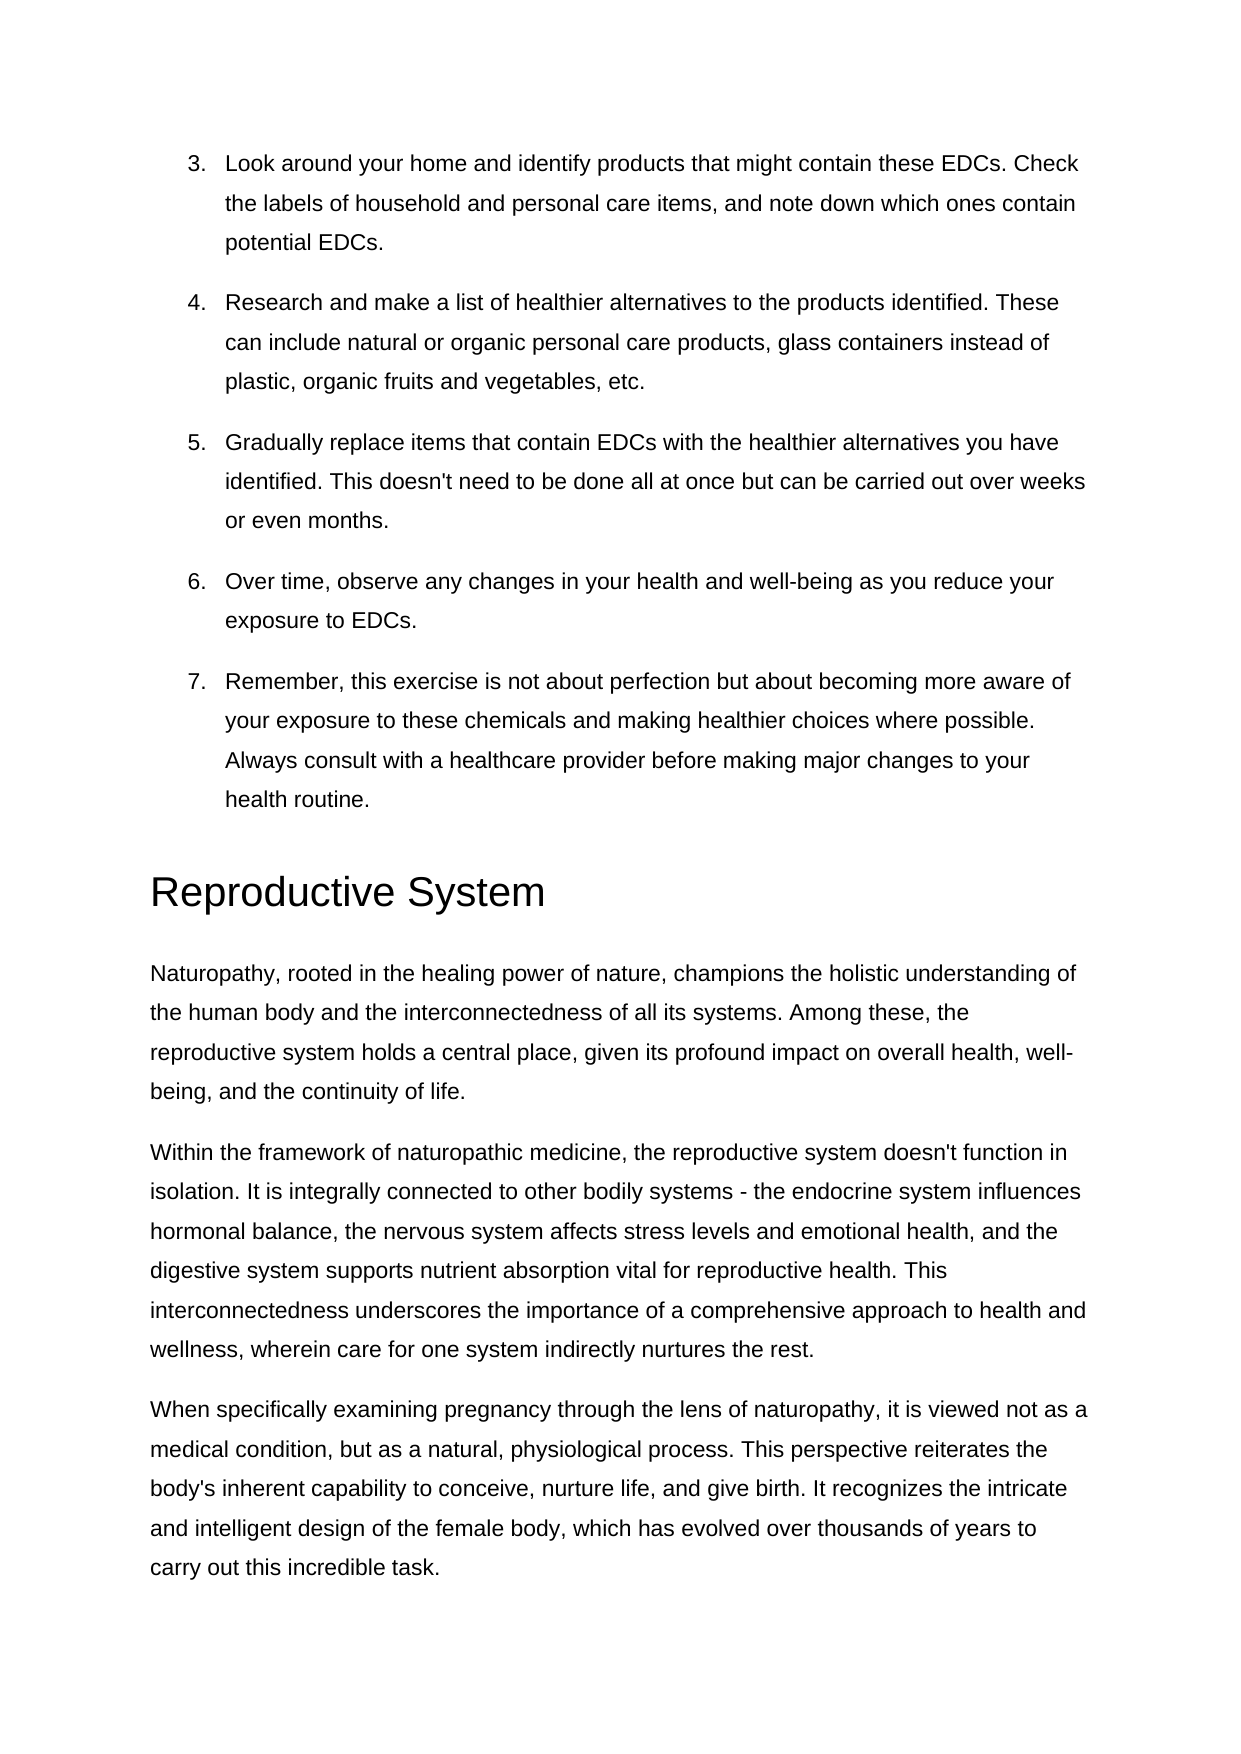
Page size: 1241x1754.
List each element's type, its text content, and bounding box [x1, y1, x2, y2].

list Over time, observe any changes in your health and well-being as you reduce your exposure to EDCs. [187, 568, 1090, 634]
text When specifically examining pregnancy through the lens of naturopathy, it is viewed not as a medical condition, but as a natural, physiological process. This perspective reiterates the body's inherent capability to conceive, nurture life, and give birth. It recognizes the intricate and intelligent design of the female body, which has evolved over thousands of years to carry out this incredible task. [150, 1396, 1090, 1581]
list Look around your home and identify products that might contain these EDCs. Check the labels of household and personal care items, and note down which ones contain potential EDCs. [187, 150, 1090, 255]
text Within the framework of naturopathic medicine, the reproductive system doesn't function in isolation. It is integrally connected to other bodily systems - the endocrine system influences hormonal balance, the nervous system affects stress levels and emotional health, and the digestive system supports nutrient absorption vital for reproductive health. This interconnectedness underscores the importance of a comprehensive approach to health and wellness, wherein care for one system indirectly nurtures the rest. [150, 1139, 1090, 1362]
list Research and make a list of healthier alternatives to the products identified. These can include natural or organic personal care products, glass containers instead of plastic, organic fruits and vegetables, etc. [187, 289, 1090, 394]
list Gradually replace items that contain EDCs with the healthier alternatives you have identified. This doesn't need to be done all at once but can be carried out over weeks or even months. [187, 428, 1090, 534]
text Naturopathy, rooted in the healing power of nature, champions the holistic understanding of the human body and the interconnectedness of all its systems. Among these, the reproductive system holds a central place, given its profound impact on overall health, well-being, and the continuity of life. [150, 960, 1090, 1105]
list Remember, this exercise is not about perfection but about becoming more aware of your exposure to these chemicals and making healthier choices where possible. Always consult with a healthcare provider before making major changes to your health routine. [187, 668, 1090, 812]
subtitle Reproductive System [150, 867, 1090, 915]
